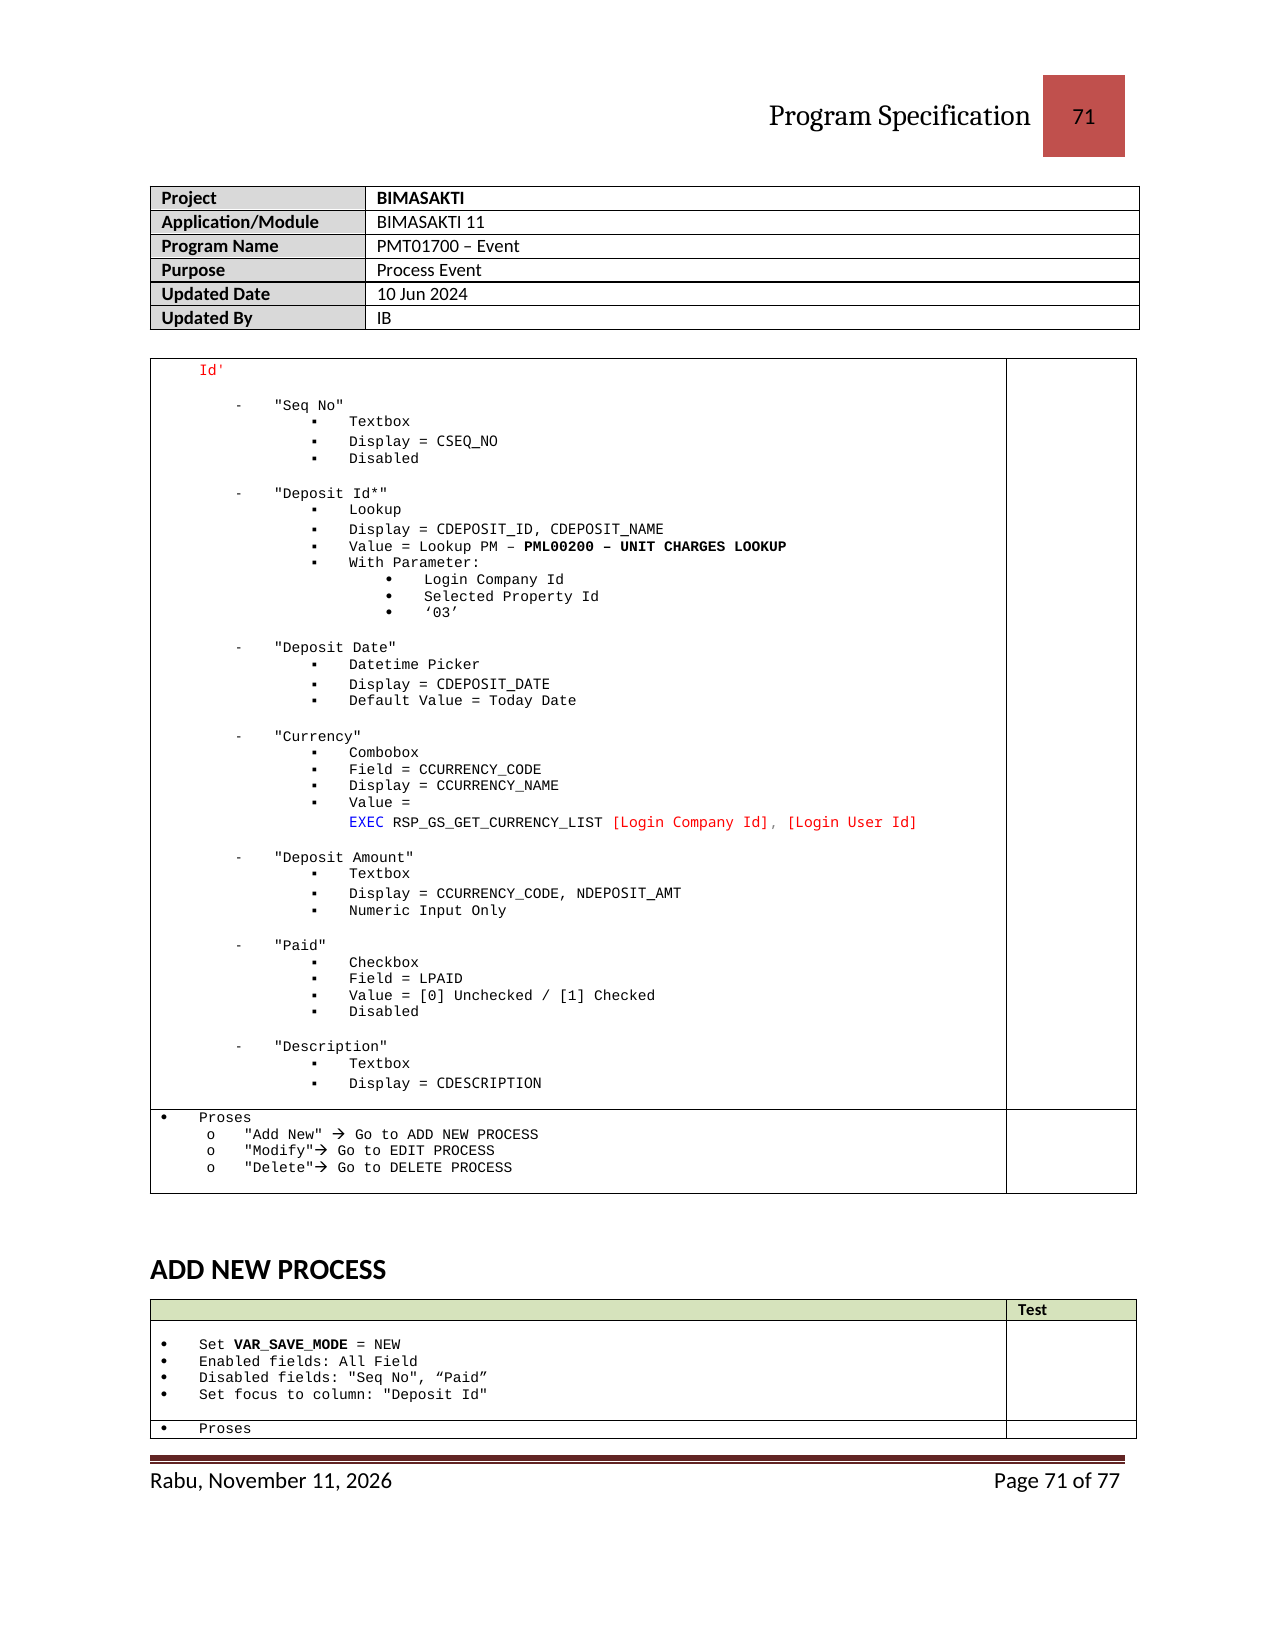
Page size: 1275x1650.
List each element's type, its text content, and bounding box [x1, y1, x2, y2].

table_header Test [1007, 1300, 1136, 1320]
table_cell [1007, 1321, 1136, 1420]
table_cell Set VAR_SAVE_MODE = NEW Enabled fields: All Field Disabled fields: "Seq No", “Paid” Set focus to column: "Deposit Id" [151, 1321, 1006, 1420]
table_header [151, 1300, 1006, 1320]
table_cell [151, 1421, 1006, 1438]
subtitle ADD NEW PROCESS [150, 1251, 1125, 1287]
table_cell Proses "Add New" Go to ADD NEW PROCESS "Modify" Go to EDIT PROCESS "Delete" Go to DELETE PROCESS [151, 1110, 1006, 1193]
table_cell [1007, 1421, 1136, 1438]
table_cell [151, 359, 1006, 1109]
table_cell [1007, 1110, 1136, 1193]
table_cell [1007, 359, 1136, 1109]
